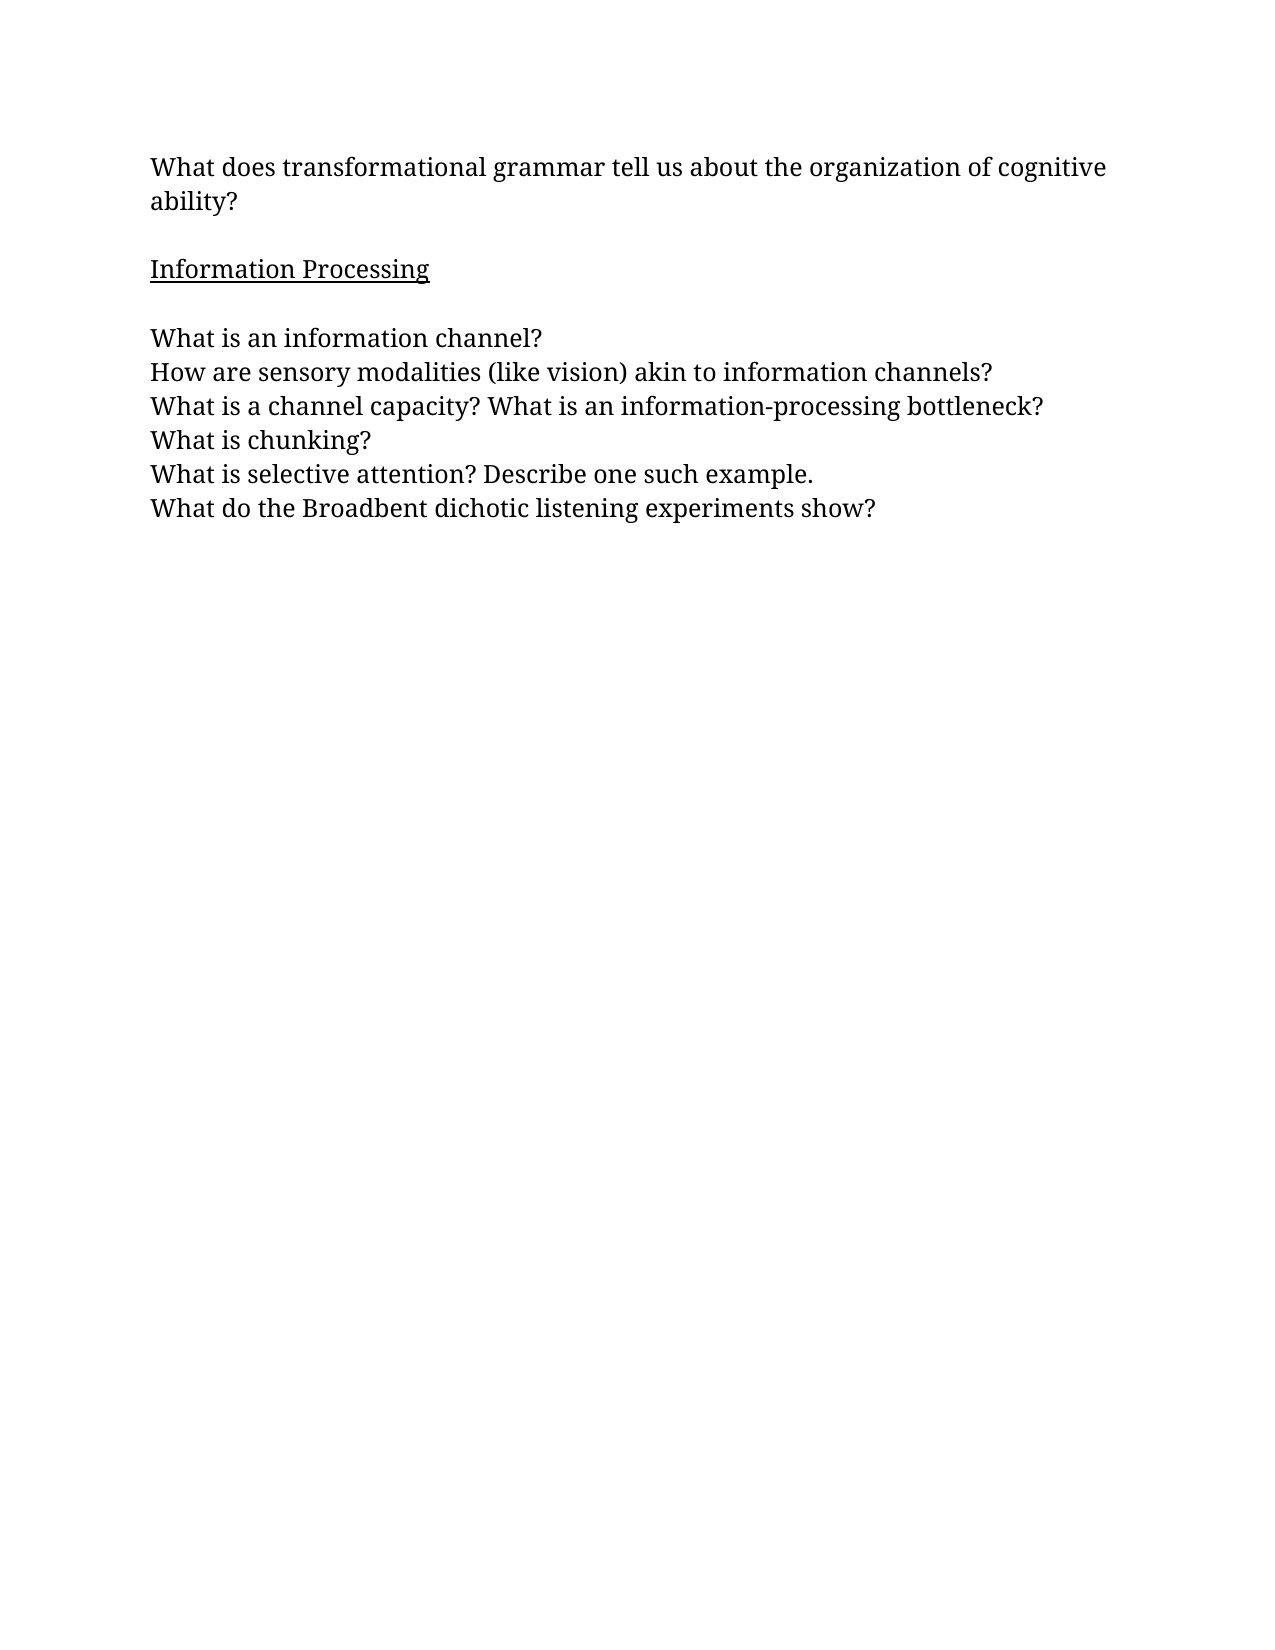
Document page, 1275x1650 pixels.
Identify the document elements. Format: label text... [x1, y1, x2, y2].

text How are sensory modalities (like vision) akin to information channels? [150, 354, 1125, 388]
text What is selective attention? Describe one such example. [150, 457, 1125, 491]
text What does transformational grammar tell us about the organization of cognitive ability? [150, 150, 1125, 218]
text What is chunking? [150, 422, 1125, 457]
text What do the Broadbent dichotic listening experiments show? [150, 491, 1125, 525]
text What is an information channel? [150, 320, 1125, 354]
text What is a channel capacity? What is an information-processing bottleneck? [150, 388, 1125, 422]
text Information Processing [150, 252, 1125, 286]
